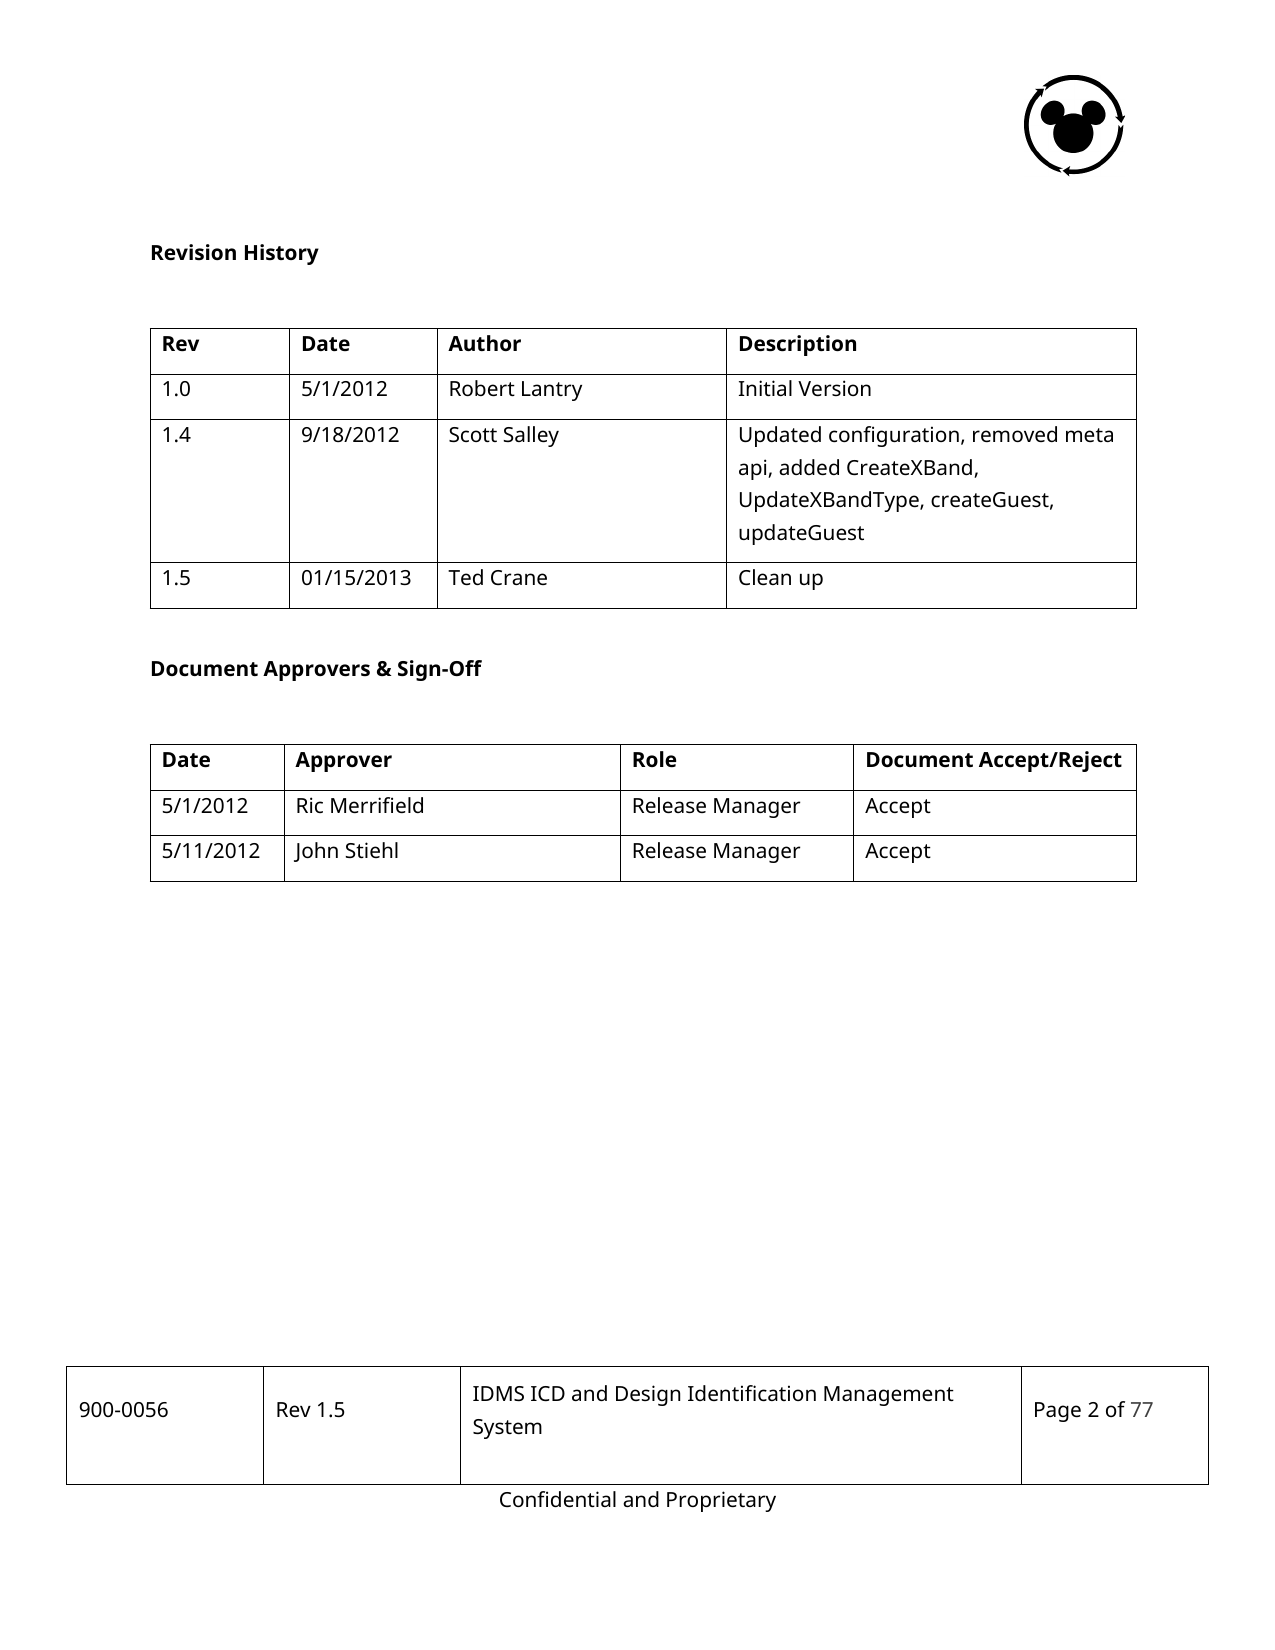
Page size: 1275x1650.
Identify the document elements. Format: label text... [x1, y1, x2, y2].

table_cell 5/11/2012 [151, 836, 284, 881]
table_cell Release Manager [621, 791, 853, 835]
table_cell Ted Crane [438, 563, 726, 608]
picture [1023, 75, 1125, 177]
table_cell John Stiehl [285, 836, 620, 881]
table_header Approver [285, 745, 620, 790]
table_cell 1.4 [151, 420, 289, 562]
table_cell Clean up [727, 563, 1136, 608]
table_header Description [727, 329, 1136, 373]
table_header Rev [151, 329, 289, 373]
table_cell Initial Version [727, 375, 1136, 419]
text Document Approvers & Sign-Off [150, 654, 1125, 682]
table_cell 1.5 [151, 563, 289, 608]
table_cell Release Manager [621, 836, 853, 881]
text Revision History [150, 238, 1125, 266]
table_cell Accept [854, 791, 1136, 835]
table_cell Scott Salley [438, 420, 726, 562]
table_header Role [621, 745, 853, 790]
table_cell Accept [854, 836, 1136, 881]
table_header Date [290, 329, 437, 373]
table_cell 1.0 [151, 375, 289, 419]
table_cell Ric Merrifield [285, 791, 620, 835]
table_cell 5/1/2012 [151, 791, 284, 835]
table_cell [290, 375, 437, 419]
table_cell 9/18/2012 [290, 420, 437, 562]
table_header Author [438, 329, 726, 373]
table_header Date [151, 745, 284, 790]
table_cell Updated configuration, removed meta api, added CreateXBand, UpdateXBandType, createGuest, updateGuest [727, 420, 1136, 562]
table_header Document Accept/Reject [854, 745, 1136, 790]
table_cell 01/15/2013 [290, 563, 437, 608]
